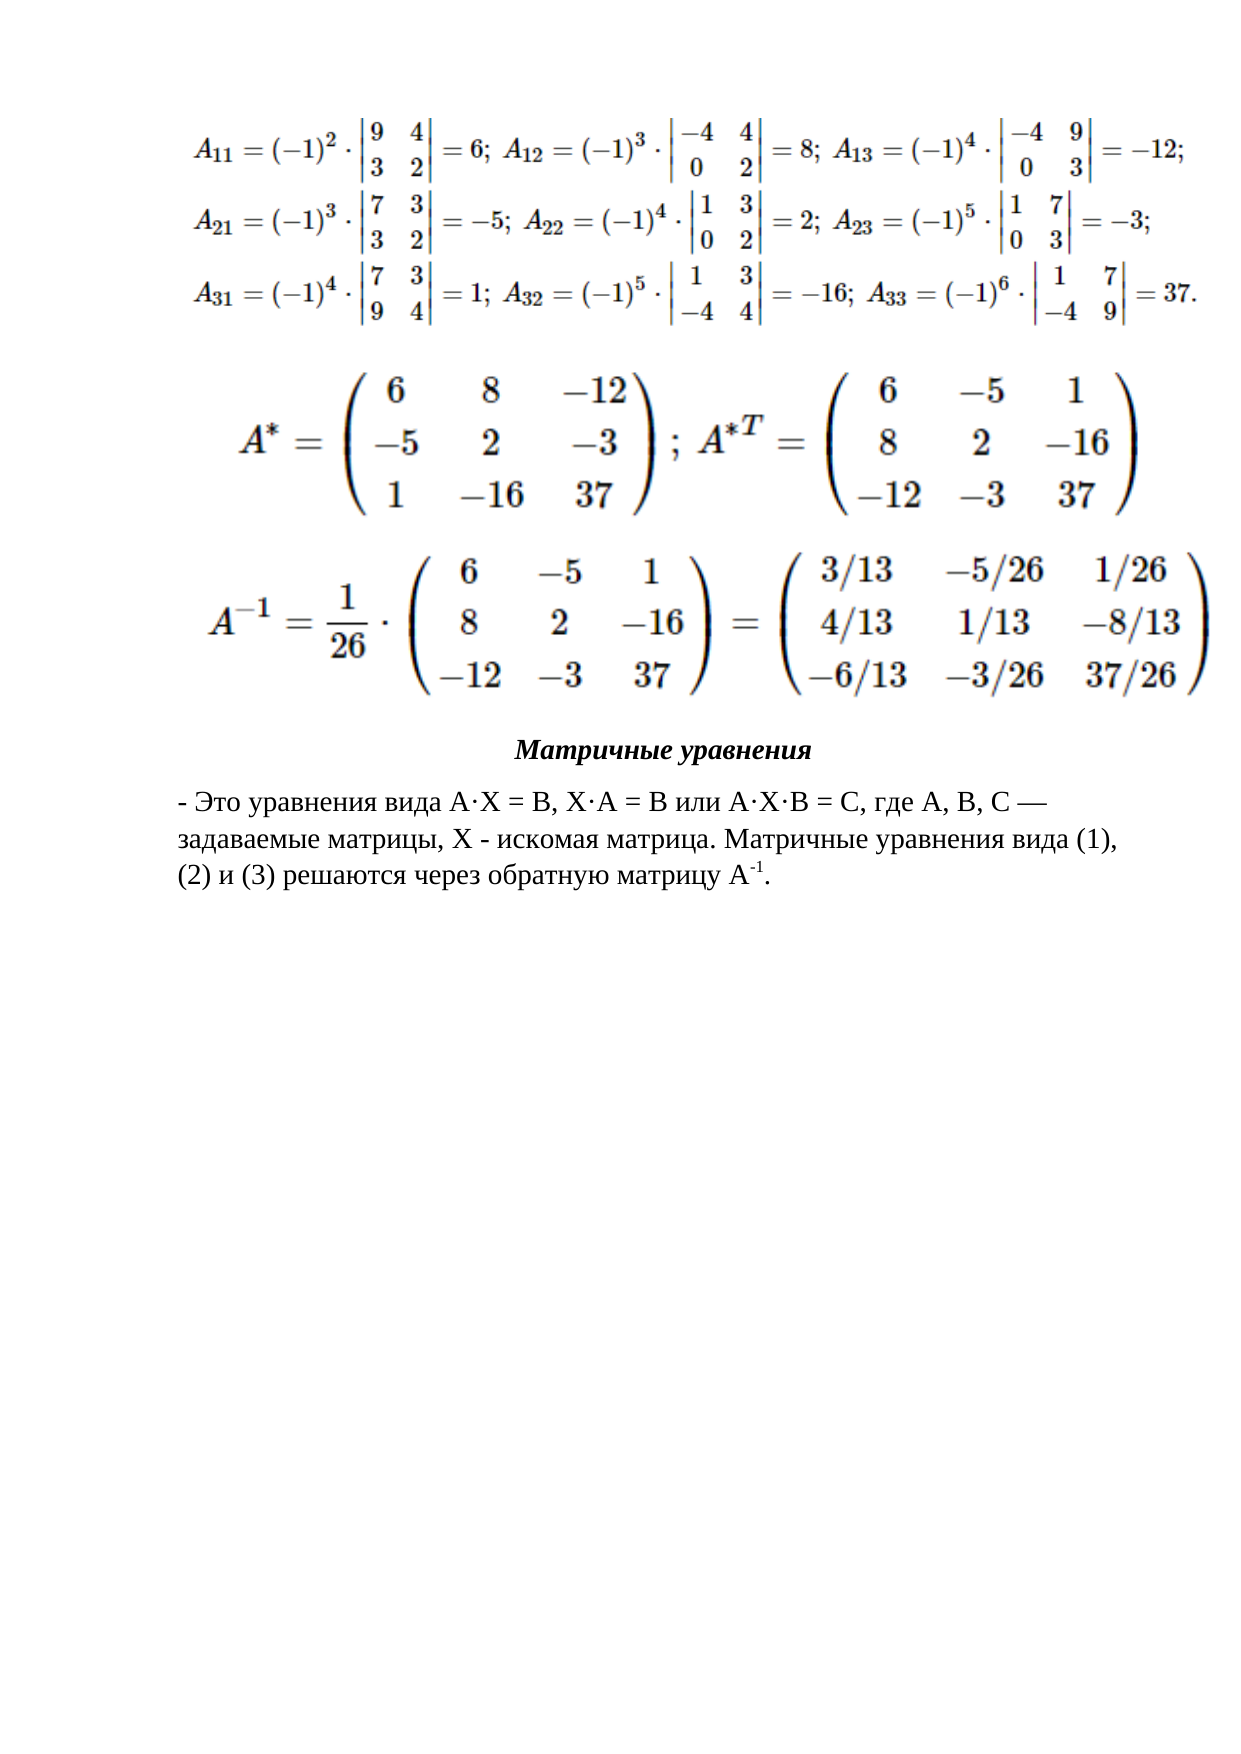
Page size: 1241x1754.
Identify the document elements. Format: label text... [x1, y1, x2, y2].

picture [181, 351, 1148, 529]
picture [177, 547, 1223, 713]
text - Это уравнения вида A·X = B, X·A = B или A·X·B = C, где А, В, С — задаваемые матрицы, Х - искомая матрица. Матричные уравнения вида (1), (2) и (3) решаются через обратную матрицу A-1. [177, 784, 1152, 890]
text Матричные уравнения [177, 732, 1152, 765]
picture [177, 118, 1210, 333]
